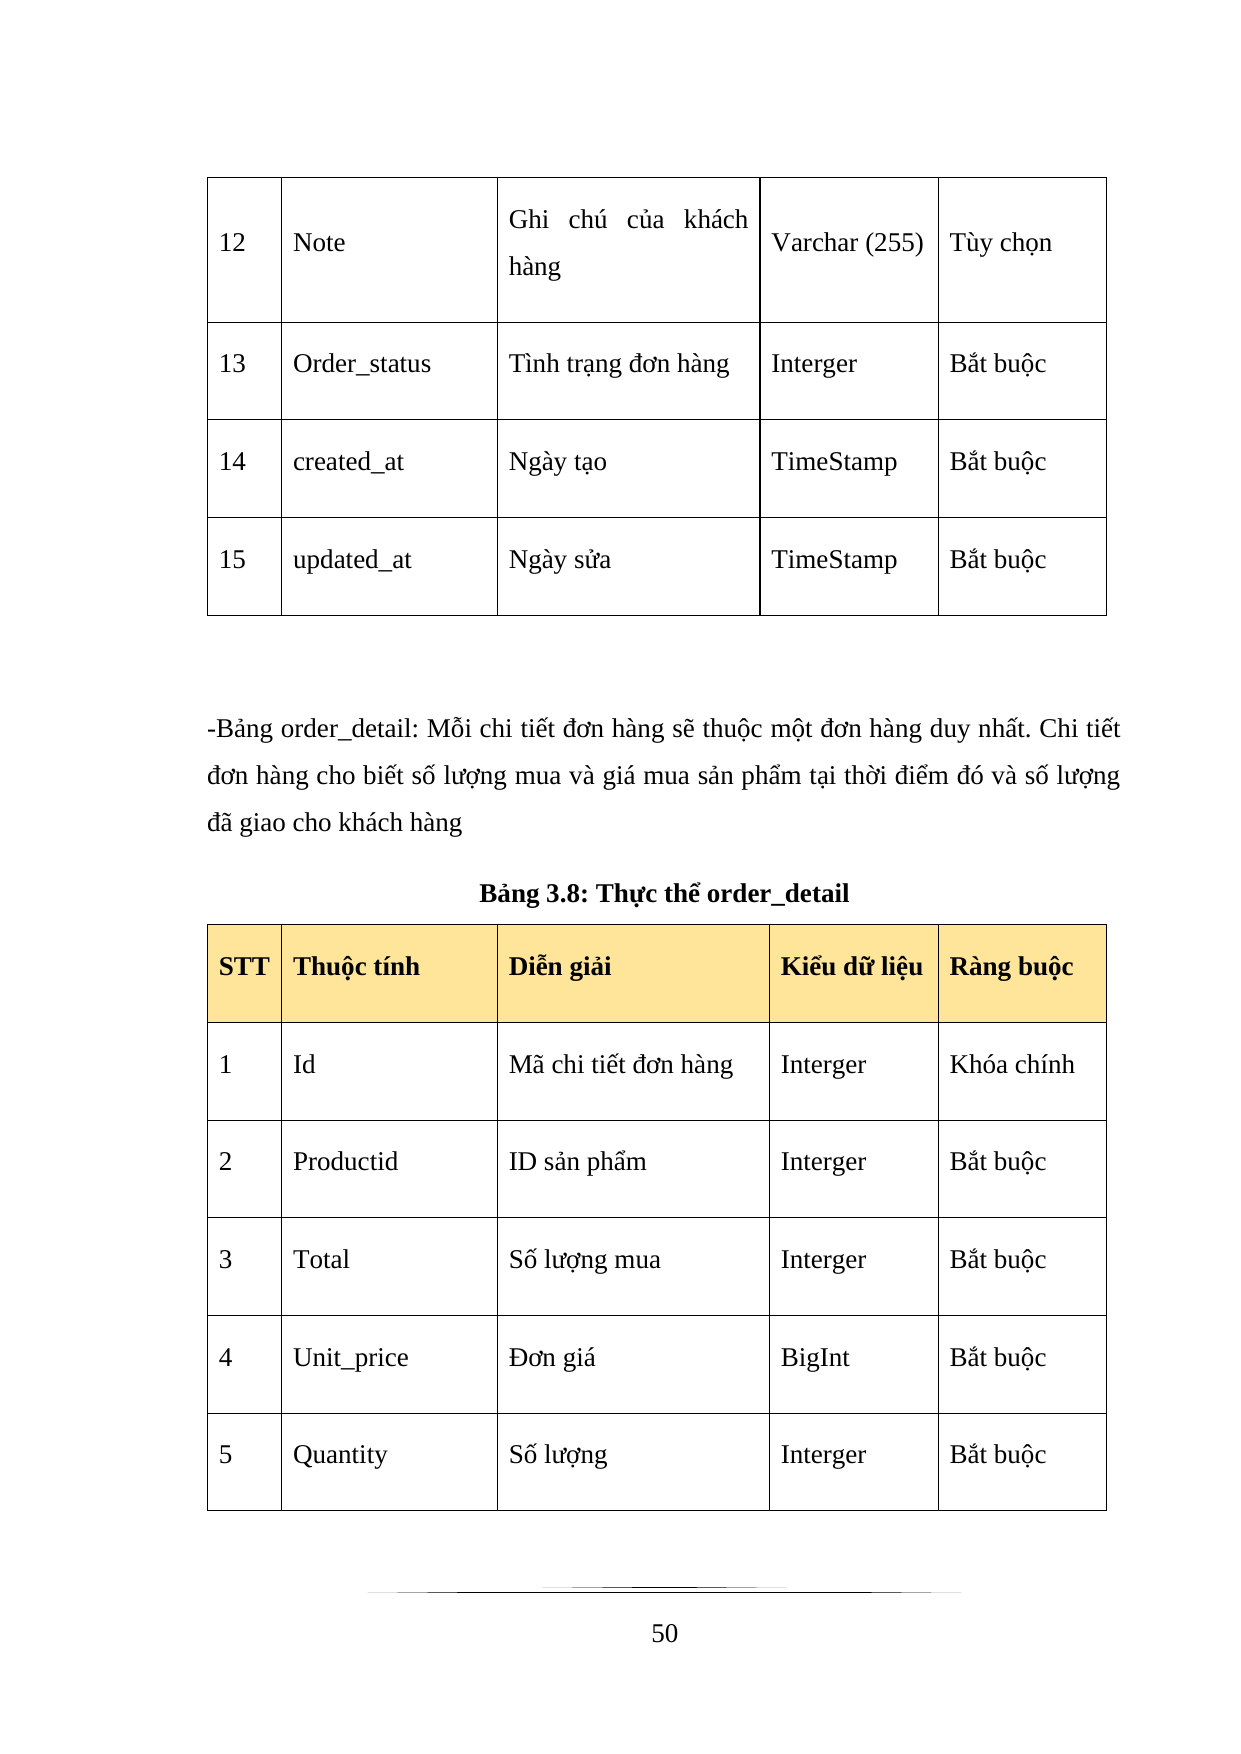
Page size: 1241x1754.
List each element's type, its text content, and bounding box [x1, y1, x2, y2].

table_cell Ngày tạo [498, 420, 759, 517]
table_cell Tùy chọn [939, 178, 1106, 322]
table_cell Bắt buộc [939, 323, 1106, 419]
table_cell Interger [761, 323, 938, 419]
table_cell 3 [208, 1218, 281, 1315]
table_cell Khóa chính [939, 1023, 1106, 1119]
table_cell BigInt [770, 1316, 938, 1413]
table_cell Interger [770, 1414, 938, 1510]
table_cell Total [282, 1218, 497, 1315]
table_cell 4 [208, 1316, 281, 1413]
table_cell Productid [282, 1121, 497, 1217]
table_cell 12 [208, 178, 281, 322]
table_cell Bắt buộc [939, 420, 1106, 517]
table_cell Bắt buộc [939, 1414, 1106, 1510]
table_cell 1 [208, 1023, 281, 1119]
table_cell Order_status [282, 323, 497, 419]
table_cell Bắt buộc [939, 1218, 1106, 1315]
table_cell Unit_price [282, 1316, 497, 1413]
table_cell Bắt buộc [939, 1316, 1106, 1413]
text -Bảng order_detail: Mỗi chi tiết đơn hàng sẽ thuộc một đơn hàng duy nhất. Chi tiết đơn hàng cho biết số lượng mua và giá mua sản phẩm tại thời điểm đó và số lượng đã giao cho khách hàng [207, 712, 1122, 837]
table_cell Interger [770, 1218, 938, 1315]
table_header Ràng buộc [939, 925, 1106, 1022]
table_cell Bắt buộc [939, 1121, 1106, 1217]
table_cell Interger [770, 1121, 938, 1217]
table_header Diễn giải [498, 925, 769, 1022]
table_cell Note [282, 178, 497, 322]
table_cell updated_at [282, 518, 497, 615]
table_cell Id [282, 1023, 497, 1119]
table_cell Quantity [282, 1414, 497, 1510]
table_cell Số lượng [498, 1414, 769, 1510]
text Bảng 3.8: Thực thể order_detail [207, 877, 1122, 908]
table_cell Ghi chú của khách hàng [498, 178, 759, 322]
table_cell 14 [208, 420, 281, 517]
table_cell Tình trạng đơn hàng [498, 323, 759, 419]
table_cell Bắt buộc [939, 518, 1106, 615]
table_cell 5 [208, 1414, 281, 1510]
table_cell TimeStamp [761, 420, 938, 517]
table_cell ID sản phẩm [498, 1121, 769, 1217]
table_cell 13 [208, 323, 281, 419]
table_cell Mã chi tiết đơn hàng [498, 1023, 769, 1119]
table_cell Đơn giá [498, 1316, 769, 1413]
table_header Thuộc tính [282, 925, 497, 1022]
table_cell Interger [770, 1023, 938, 1119]
table_cell 2 [208, 1121, 281, 1217]
table_cell Ngày sửa [498, 518, 759, 615]
table_cell 15 [208, 518, 281, 615]
table_header Kiểu dữ liệu [770, 925, 938, 1022]
table_header STT [208, 925, 281, 1022]
table_cell Số lượng mua [498, 1218, 769, 1315]
table_cell created_at [282, 420, 497, 517]
table_cell TimeStamp [761, 518, 938, 615]
table_cell Varchar (255) [761, 178, 938, 322]
